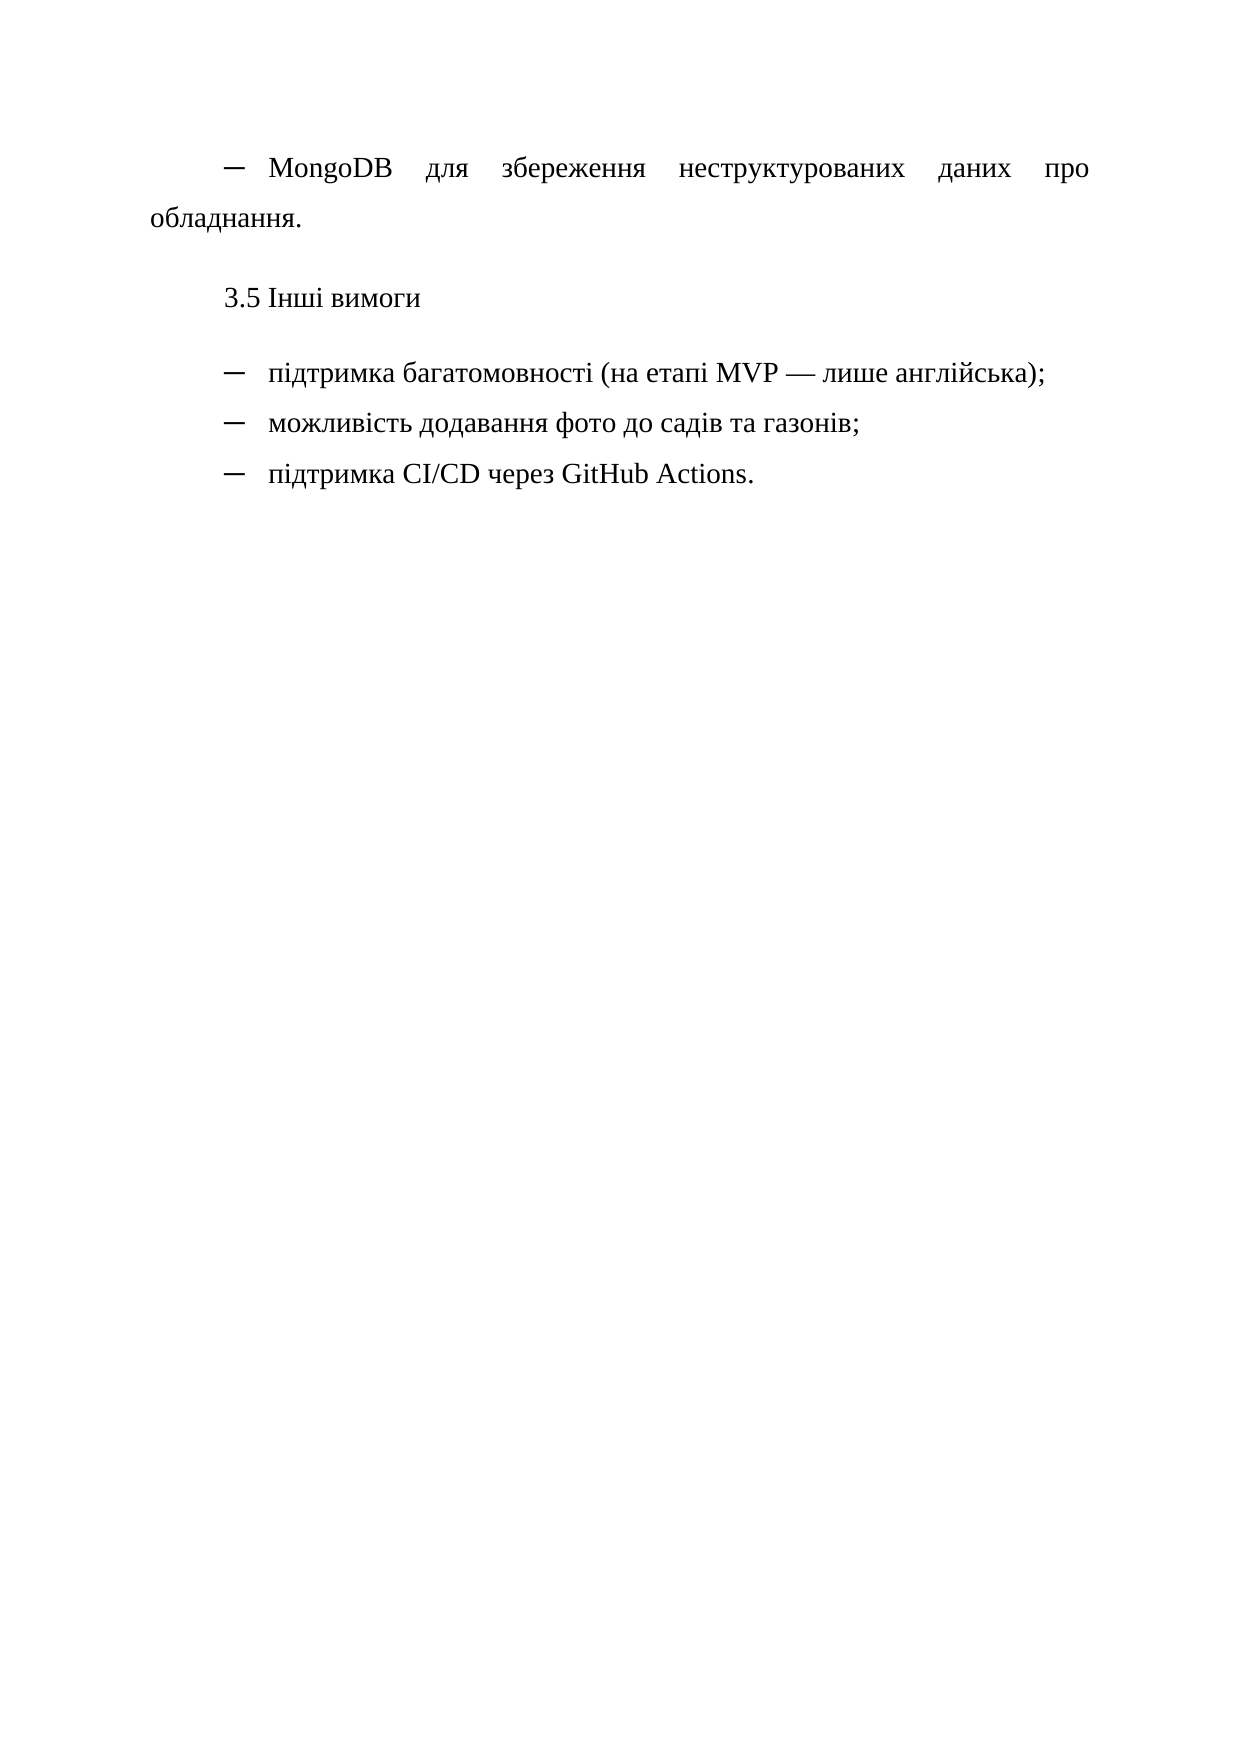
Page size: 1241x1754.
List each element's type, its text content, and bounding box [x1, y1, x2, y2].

list підтримка багатомовності (на етапі MVP — лише англійська); [150, 355, 1090, 389]
list MongoDB для збереження неструктурованих даних про обладнання. [150, 150, 1090, 234]
list можливість додавання фото до садів та газонів; [150, 405, 1090, 439]
list підтримка CI/CD через GitHub Actions. [150, 456, 1090, 489]
subtitle 3.5 Інші вимоги [150, 280, 1090, 313]
